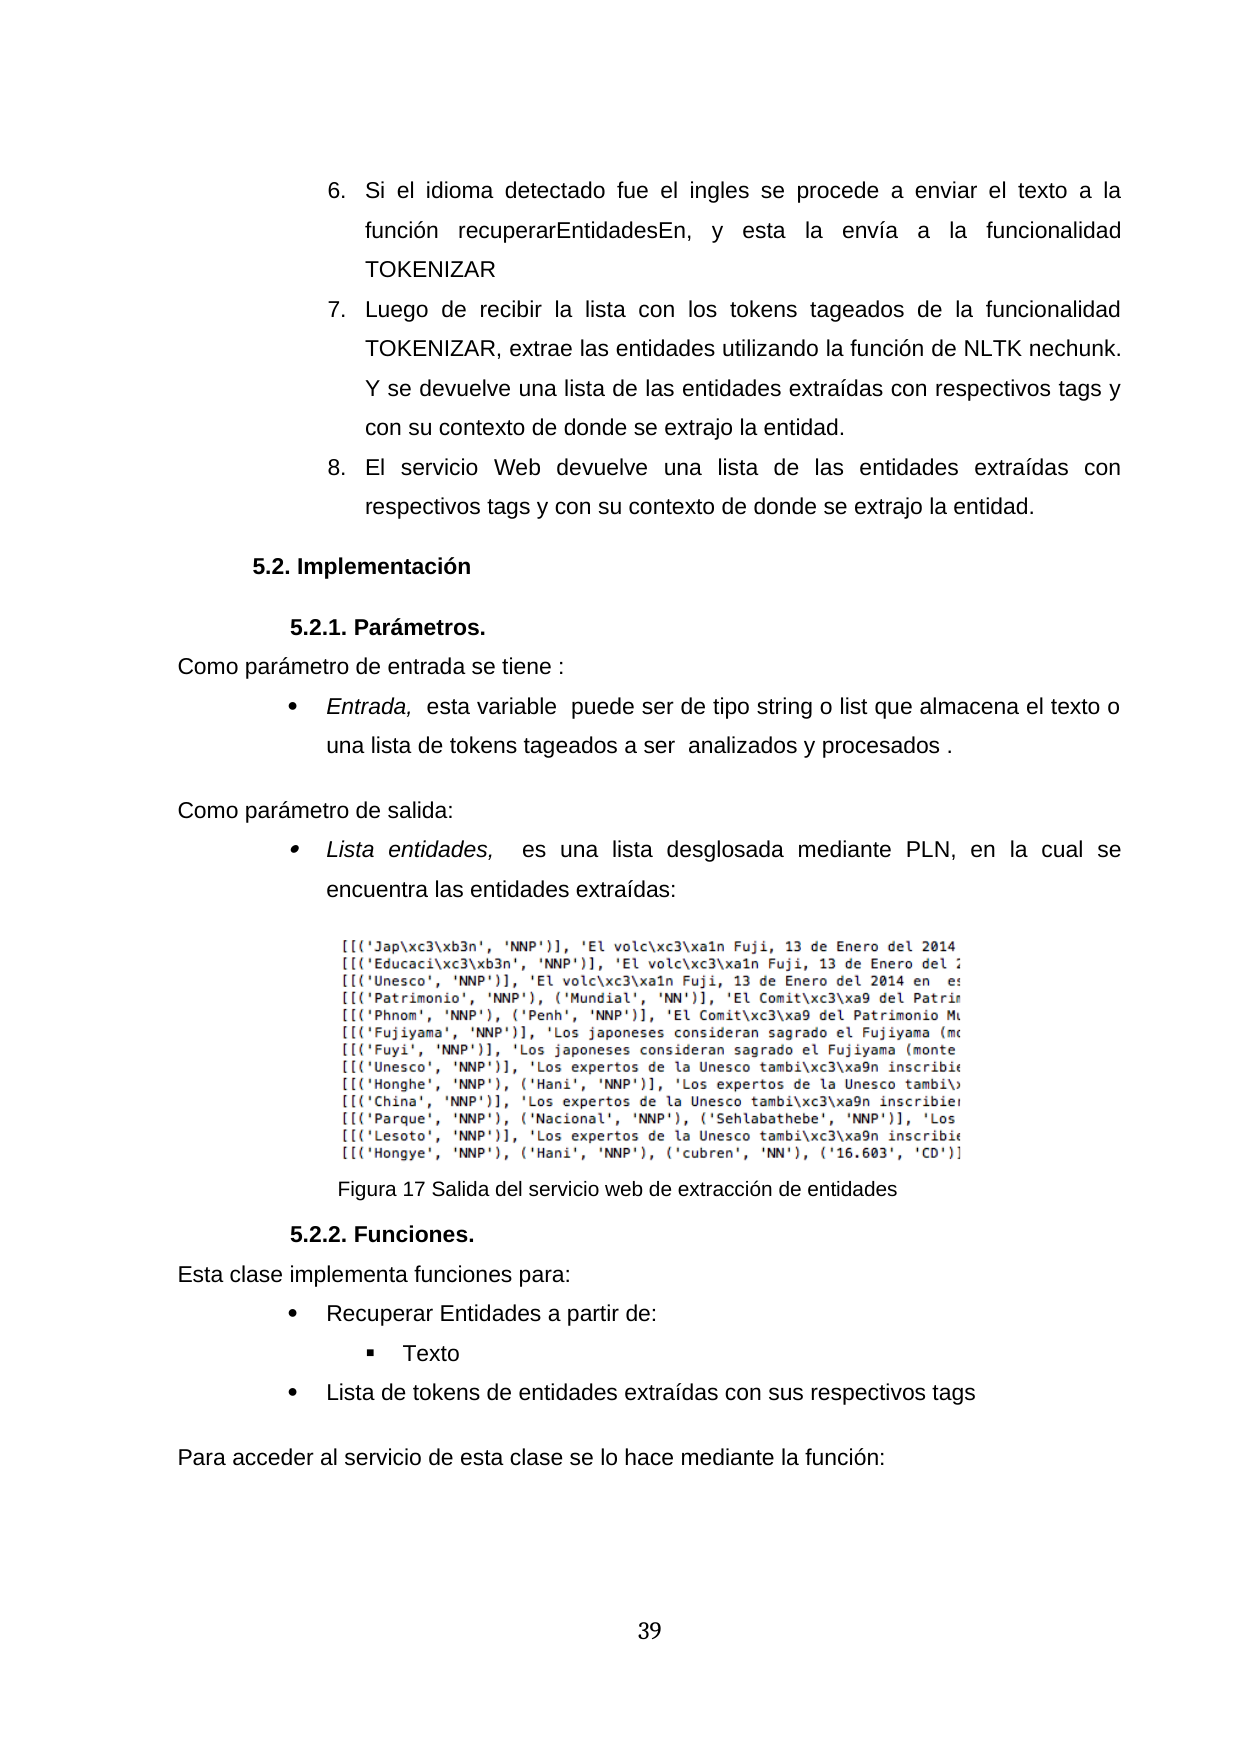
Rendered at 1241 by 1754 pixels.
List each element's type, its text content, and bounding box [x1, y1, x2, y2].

text Para acceder al servicio de esta clase se lo hace mediante la función: [177, 1444, 1122, 1470]
text Como parámetro de entrada se tiene : [177, 653, 1122, 679]
text Entrada, esta variable puede ser de tipo string o list que almacena el texto o una lista de tokens tageados a ser analizados y procesados . [288, 693, 1122, 758]
list El servicio Web devuelve una lista de las entidades extraídas con respectivos tags y con su contexto de donde se extrajo la entidad. [327, 453, 1122, 519]
list Texto [365, 1340, 1122, 1366]
text Funciones. [290, 1221, 1122, 1248]
text Lista de tokens de entidades extraídas con sus respectivos tags [288, 1379, 1122, 1406]
picture [339, 940, 961, 1164]
text Lista entidades, es una lista desglosada mediante PLN, en la cual se encuentra las entidades extraídas: [288, 836, 1122, 902]
text Como parámetro de salida: [177, 797, 1122, 823]
text Parámetros. [290, 614, 1122, 640]
text Recuperar Entidades a partir de: [288, 1300, 1122, 1327]
list Luego de recibir la lista con los tokens tageados de la funcionalidad TOKENIZAR, extrae las entidades utilizando la función de NLTK nechunk. Y se devuelve una lista de las entidades extraídas con respectivos tags y con su contexto de donde se extrajo la entidad. [327, 296, 1122, 440]
text Esta clase implementa funciones para: [177, 1261, 1122, 1287]
text Implementación [252, 553, 1122, 580]
text Figura 17 Salida del servicio web de extracción de entidades [177, 1176, 1122, 1200]
list Si el idioma detectado fue el ingles se procede a enviar el texto a la función recuperarEntidadesEn, y esta la envía a la funcionalidad TOKENIZAR [327, 177, 1122, 282]
